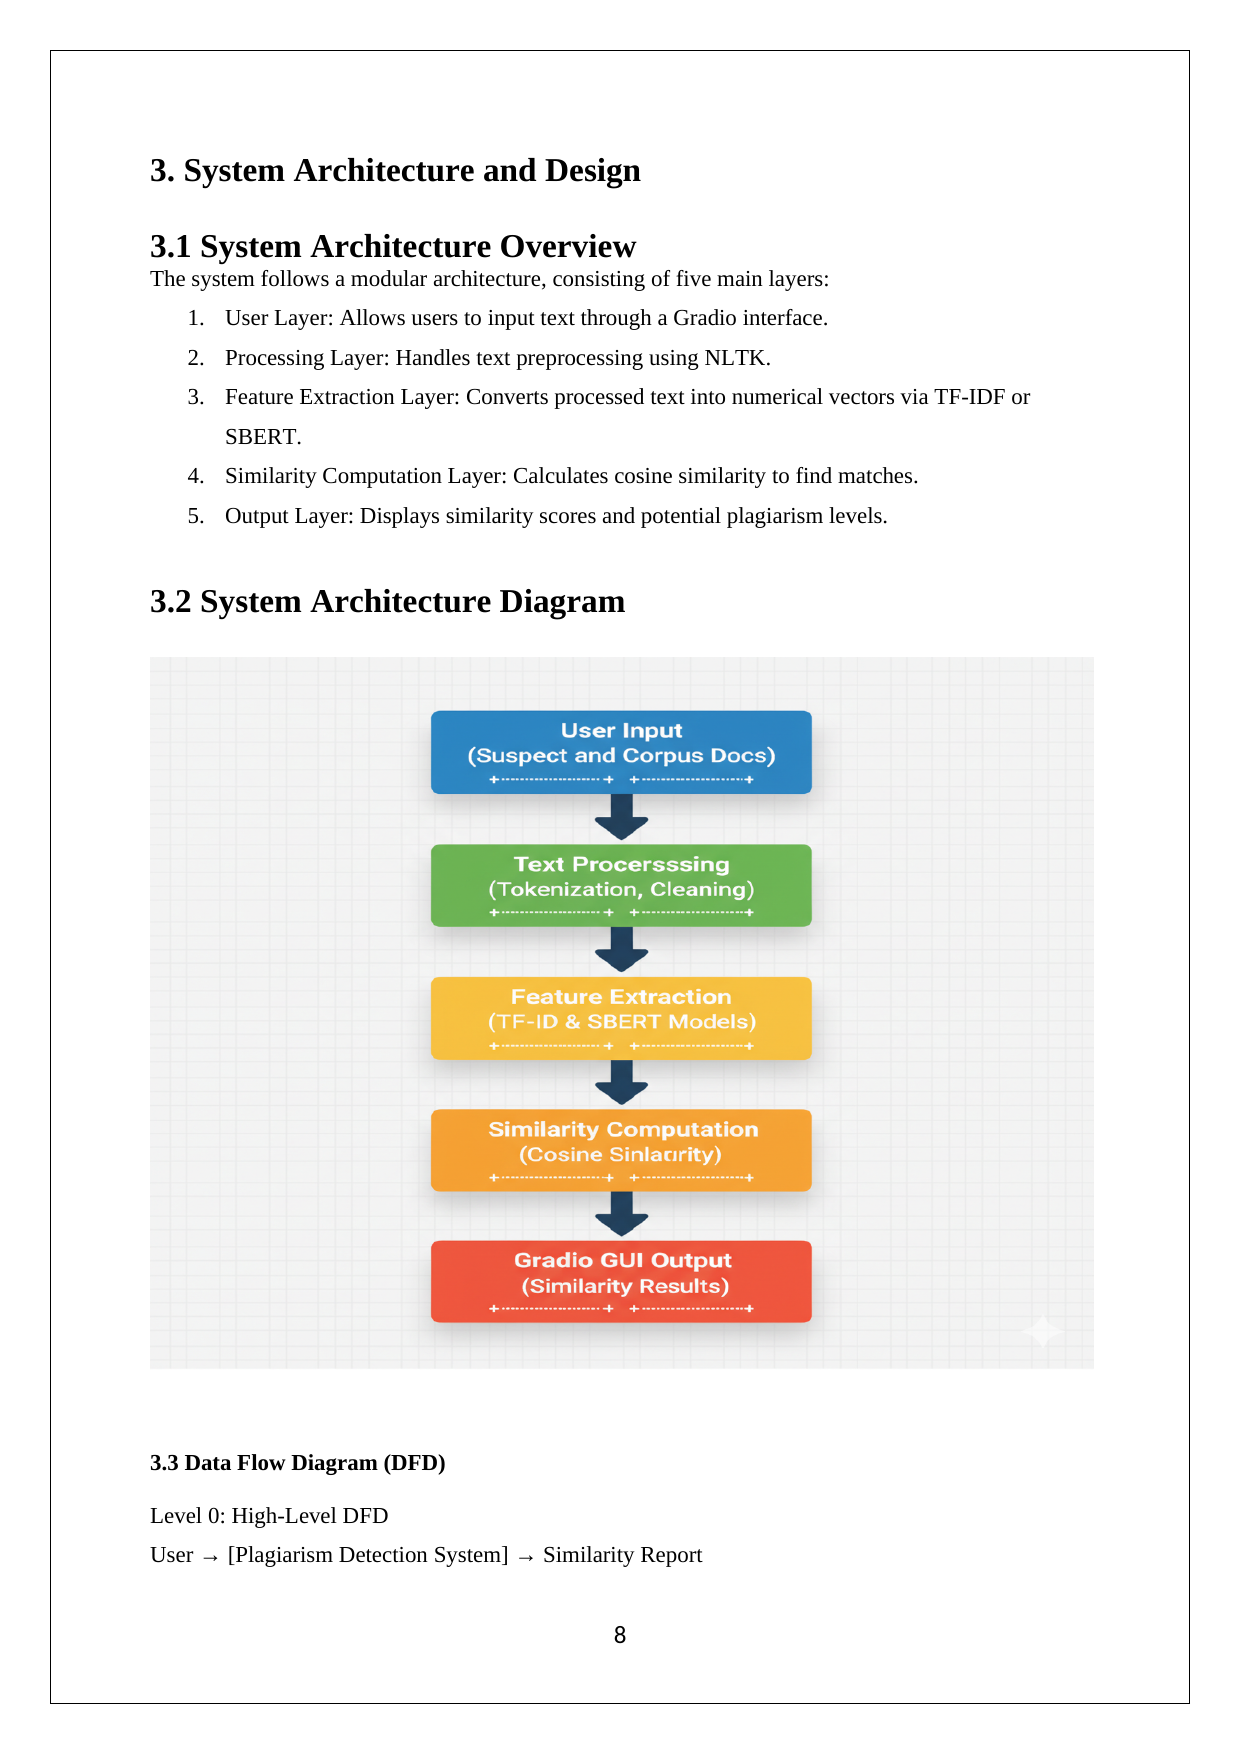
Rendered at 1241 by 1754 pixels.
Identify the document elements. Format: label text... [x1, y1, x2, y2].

list Feature Extraction Layer: Converts processed text into numerical vectors via TF-IDF or SBERT. [187, 383, 1090, 449]
list Processing Layer: Handles text preprocessing using NLTK. [187, 344, 1090, 370]
text Level 0: High-Level DFD [150, 1502, 1090, 1528]
text 3. System Architecture and Design [150, 150, 1090, 188]
list Output Layer: Displays similarity scores and potential plagiarism levels. [187, 502, 1090, 528]
text User → [Plagiarism Detection System] → Similarity Report [150, 1541, 1090, 1568]
text The system follows a modular architecture, consisting of five main layers: [150, 265, 1090, 291]
list Similarity Computation Layer: Calculates cosine similarity to find matches. [187, 462, 1090, 489]
list User Layer: Allows users to input text through a Gradio interface. [187, 304, 1090, 331]
picture [150, 657, 1094, 1370]
text 3.2 System Architecture Diagram [150, 581, 1090, 619]
text 3.1 System Architecture Overview [150, 227, 1090, 265]
text 3.3 Data Flow Diagram (DFD) [150, 1449, 1090, 1475]
